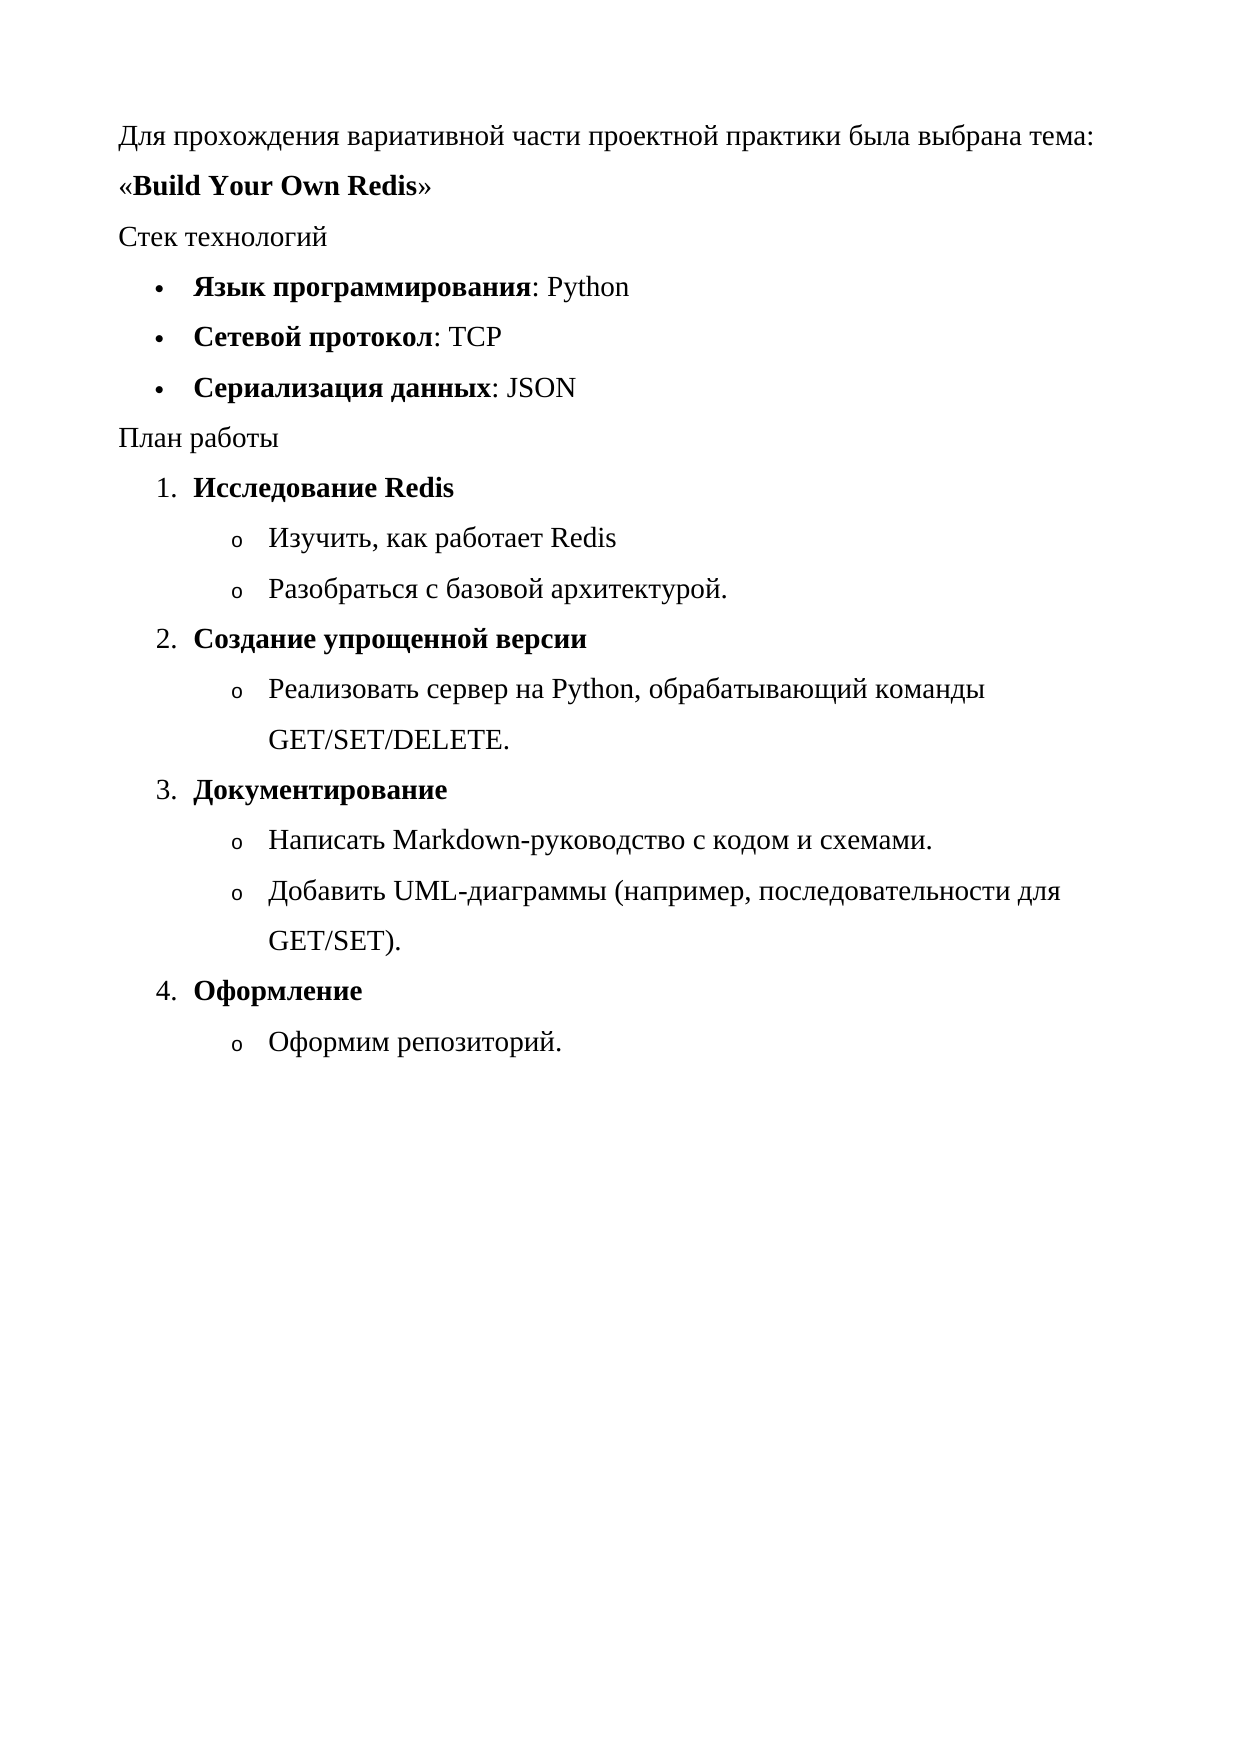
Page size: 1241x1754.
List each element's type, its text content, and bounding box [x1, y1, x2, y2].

list Исследование Redis [156, 470, 1152, 504]
list Язык программирования: Python [156, 269, 1152, 303]
text Стек технологий [118, 219, 1152, 252]
text План работы [118, 420, 1152, 453]
list Оформим репозиторий. [231, 1024, 1152, 1057]
list Сетевой протокол: TCP [156, 319, 1152, 353]
list Сериализация данных: JSON [156, 370, 1152, 403]
list Разобраться с базовой архитектурой. [231, 571, 1152, 604]
list Изучить, как работает Redis [231, 521, 1152, 554]
list Добавить UML-диаграммы (например, последовательности для GET/SET). [231, 873, 1152, 957]
list Реализовать сервер на Python, обрабатывающий команды GET/SET/DELETE. [231, 672, 1152, 755]
list Оформление [156, 973, 1152, 1007]
text Для прохождения вариативной части проектной практики была выбрана тема: «Build Your Own Redis» [118, 118, 1152, 202]
list Создание упрощенной версии [156, 621, 1152, 655]
list Документирование [156, 772, 1152, 806]
list Написать Markdown-руководство с кодом и схемами. [231, 822, 1152, 856]
